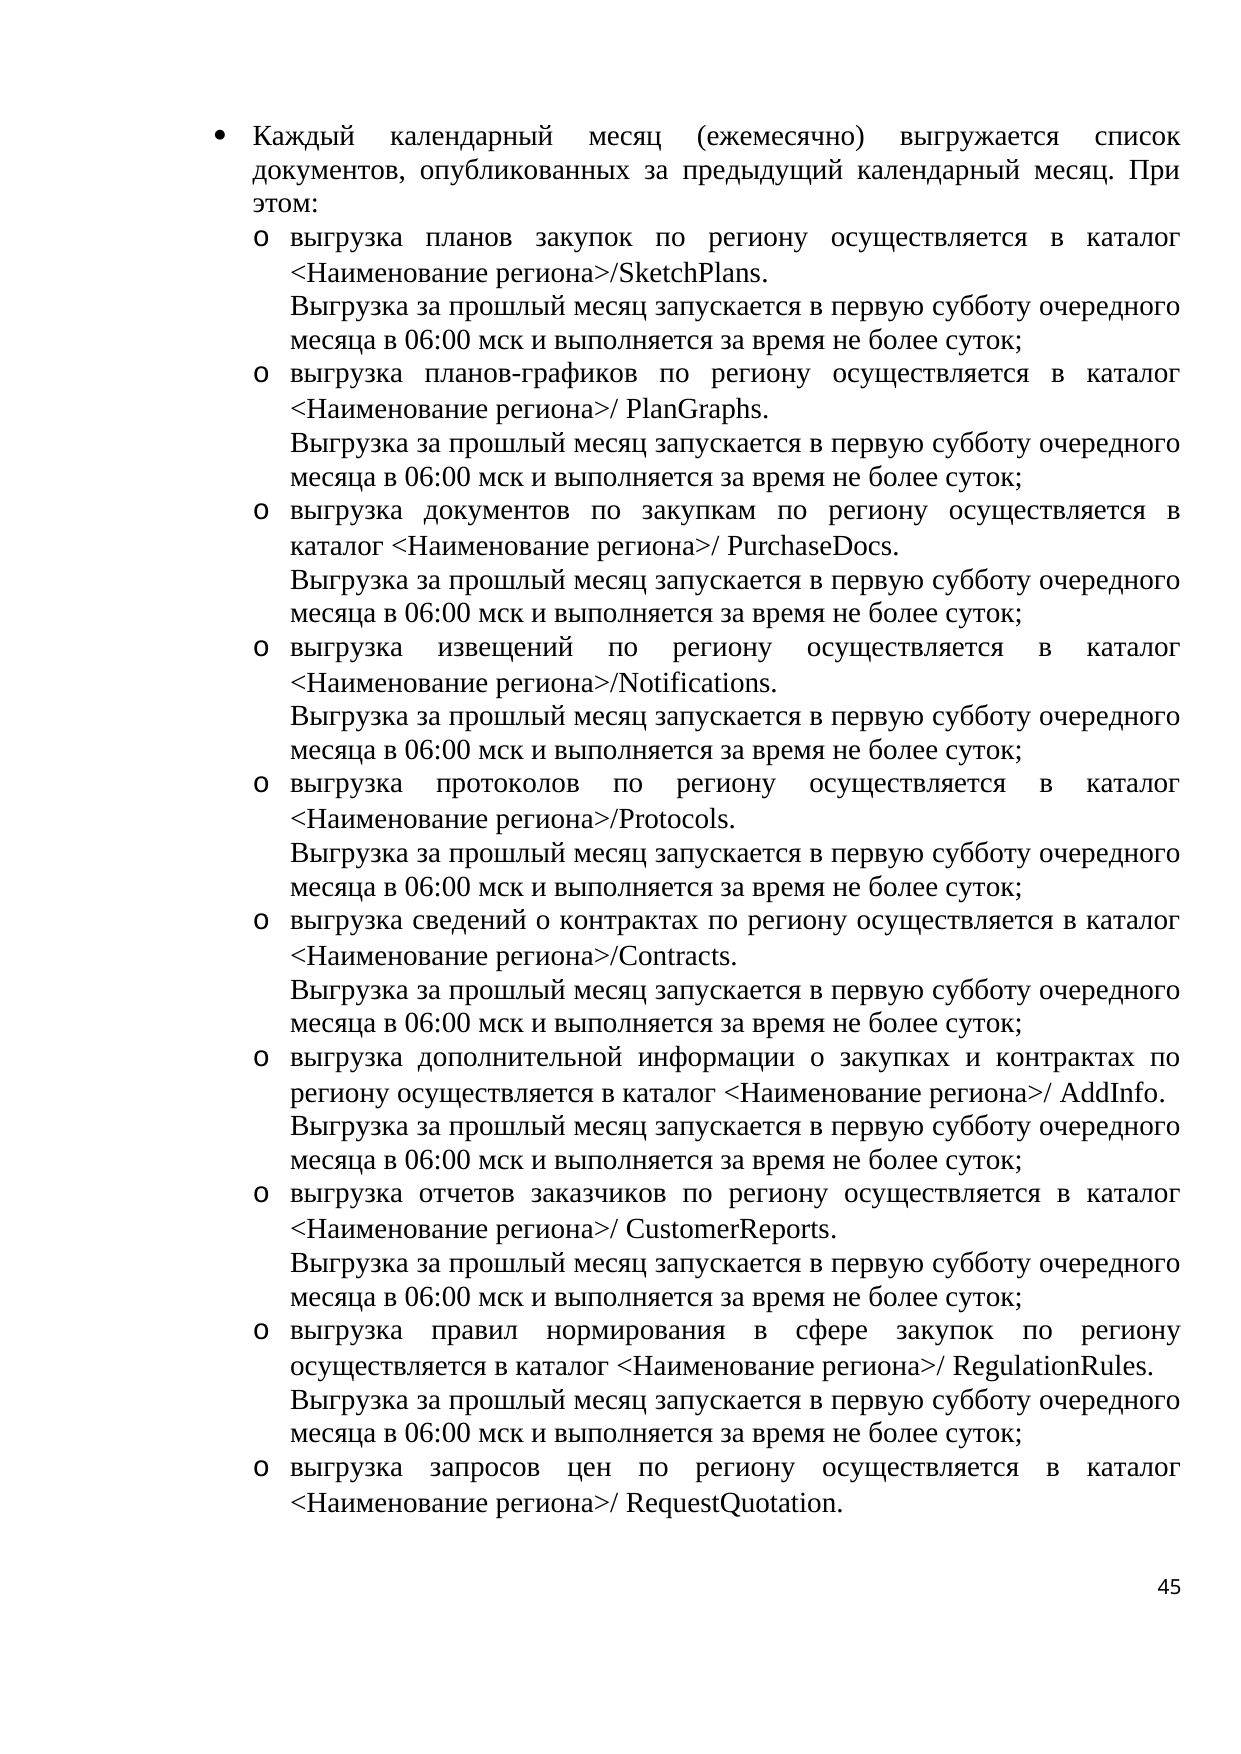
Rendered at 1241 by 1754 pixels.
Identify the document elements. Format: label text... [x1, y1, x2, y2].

list выгрузка планов-графиков по региону осуществляется в каталог <Наименование региона>/ PlanGraphs. [252, 356, 1181, 425]
text Выгрузка за прошлый месяц запускается в первую субботу очередного месяца в 06:00 мск и выполняется за время не более суток; [290, 1108, 1181, 1176]
list выгрузка запросов цен по региону осуществляется в каталог <Наименование региона>/ RequestQuotation. [252, 1449, 1181, 1518]
list выгрузка правил нормирования в сфере закупок по региону осуществляется в каталог <Наименование региона>/ RegulationRules. [252, 1312, 1181, 1382]
text Выгрузка за прошлый месяц запускается в первую субботу очередного месяца в 06:00 мск и выполняется за время не более суток; [290, 972, 1181, 1039]
list Выгрузка за прошлый месяц запускается в первую субботу очередного месяца в 06:00 мск и выполняется за время не более суток; [290, 288, 1181, 356]
text Выгрузка за прошлый месяц запускается в первую субботу очередного месяца в 06:00 мск и выполняется за время не более суток; [290, 698, 1181, 766]
list Каждый календарный месяц (ежемесячно) выгружается список документов, опубликованных за предыдущий календарный месяц. При этом: [215, 118, 1181, 219]
list выгрузка протоколов по региону осуществляется в каталог <Наименование региона>/Protocols. [252, 766, 1181, 835]
text Выгрузка за прошлый месяц запускается в первую субботу очередного месяца в 06:00 мск и выполняется за время не более суток; [290, 835, 1181, 902]
list выгрузка отчетов заказчиков по региону осуществляется в каталог <Наименование региона>/ CustomerReports. [252, 1176, 1181, 1245]
list выгрузка извещений по региону осуществляется в каталог <Наименование региона>/Notifications. [252, 629, 1181, 698]
list выгрузка документов по закупкам по региону осуществляется в каталог <Наименование региона>/ PurchaseDocs. [252, 492, 1181, 562]
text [290, 1382, 1181, 1449]
list выгрузка дополнительной информации о закупках и контрактах по региону осуществляется в каталог <Наименование региона>/ AddInfo. [252, 1039, 1181, 1108]
list Выгрузка за прошлый месяц запускается в первую субботу очередного месяца в 06:00 мск и выполняется за время не более суток; [290, 562, 1181, 629]
list выгрузка планов закупок по региону осуществляется в каталог <Наименование региона>/SketchPlans. [252, 219, 1181, 288]
text Выгрузка за прошлый месяц запускается в первую субботу очередного месяца в 06:00 мск и выполняется за время не более суток; [290, 1245, 1181, 1312]
list выгрузка сведений о контрактах по региону осуществляется в каталог <Наименование региона>/Contracts. [252, 902, 1181, 972]
text Выгрузка за прошлый месяц запускается в первую субботу очередного месяца в 06:00 мск и выполняется за время не более суток; [290, 425, 1181, 492]
